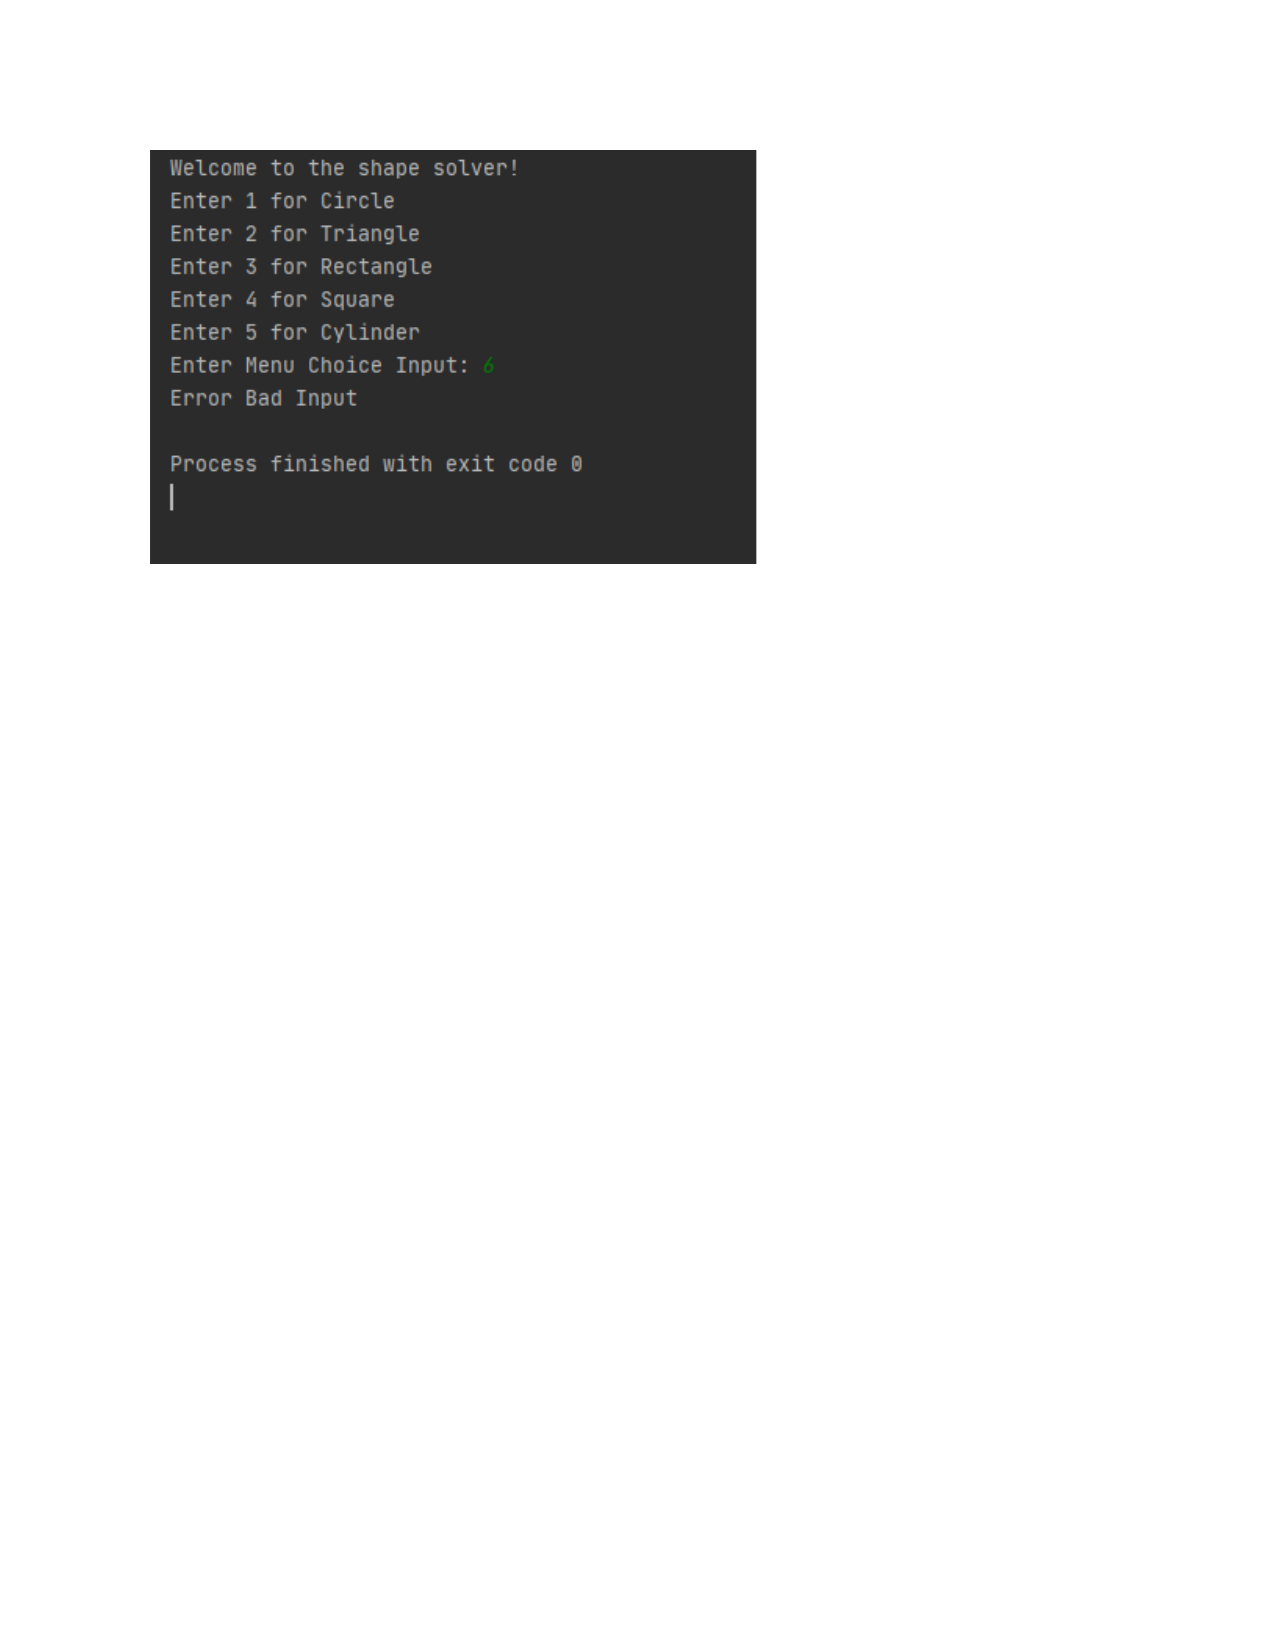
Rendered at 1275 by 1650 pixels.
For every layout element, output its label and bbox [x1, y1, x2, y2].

picture [150, 150, 757, 564]
